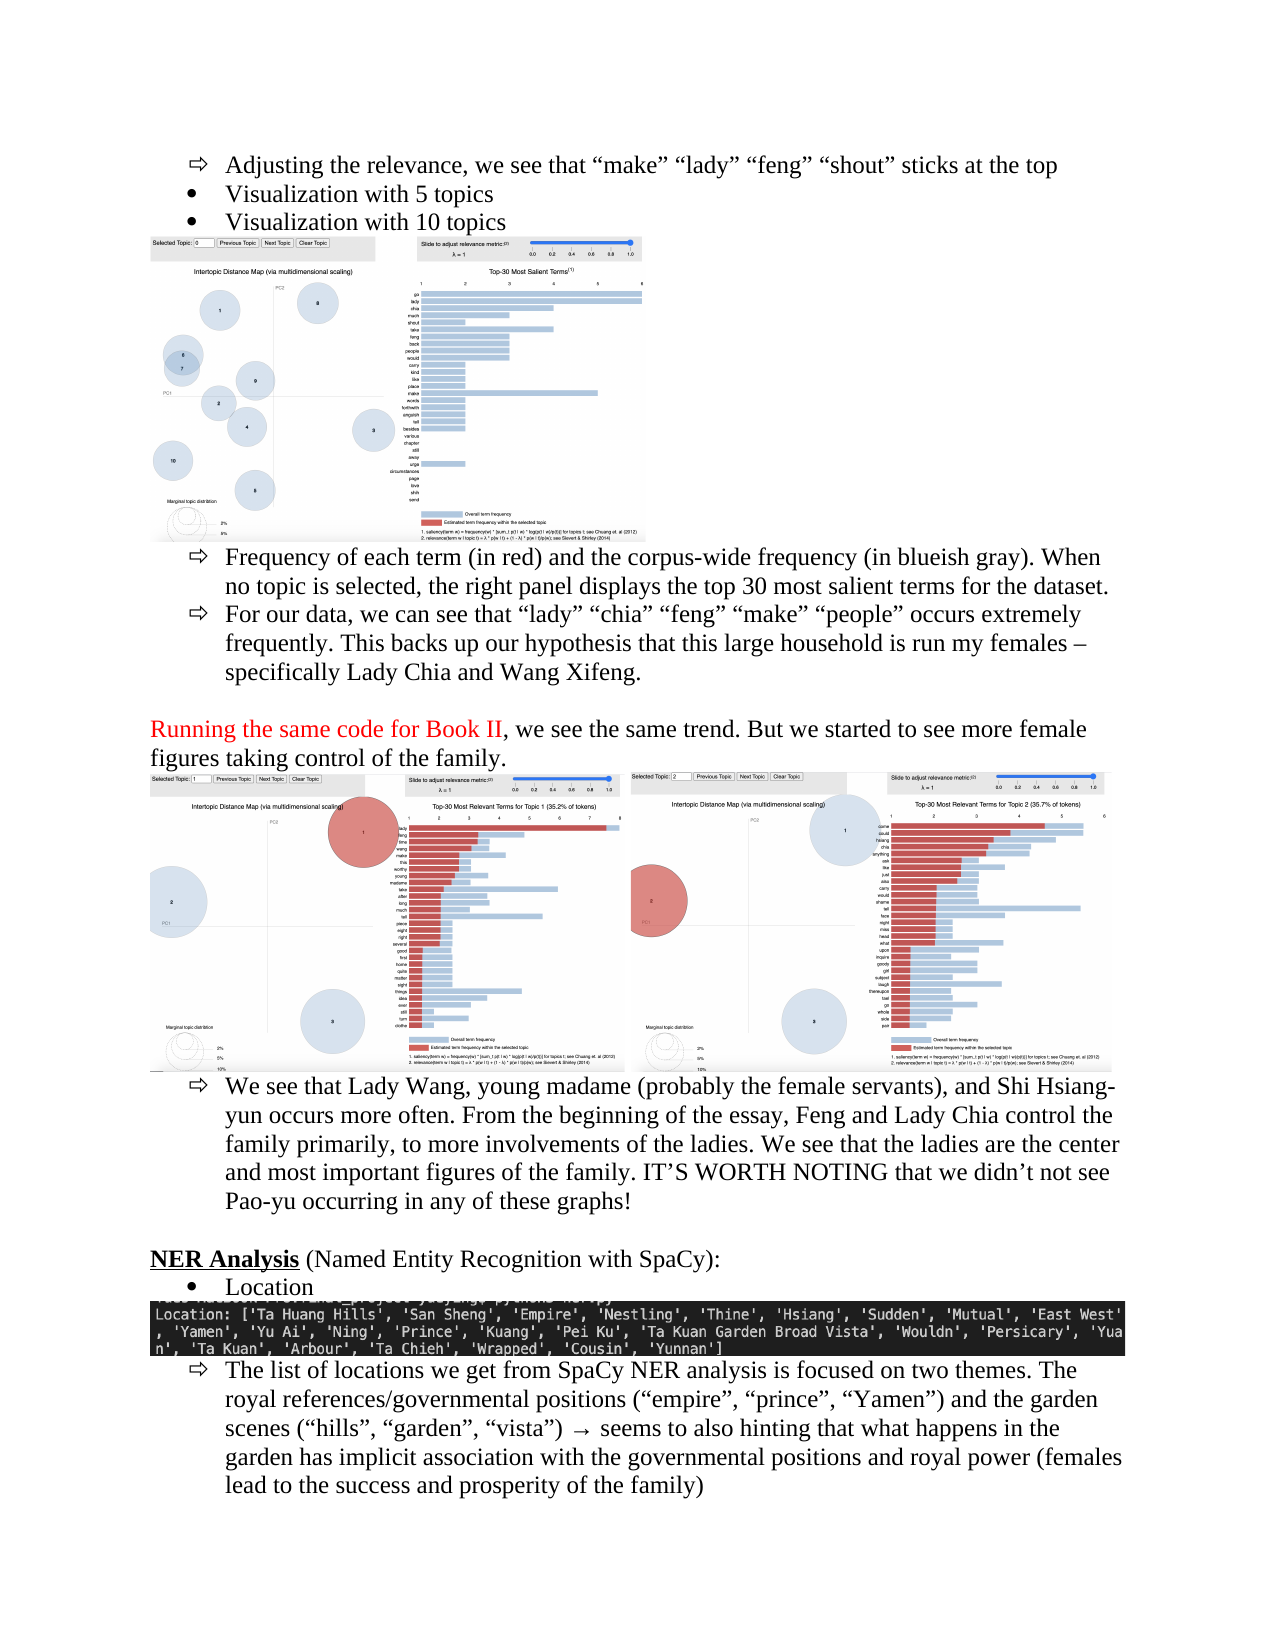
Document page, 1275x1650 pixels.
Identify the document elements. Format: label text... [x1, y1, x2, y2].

list Visualization with 5 topics [187, 179, 1125, 207]
picture [150, 1301, 1125, 1356]
picture [150, 774, 625, 1072]
text Running the same code for Book II, we see the same trend. But we started to see more female figures taking control of the family. [150, 714, 1125, 772]
list Frequency of each term (in red) and the corpus-wide frequency (in blueish gray). When no topic is selected, the right panel displays the top 30 most salient terms for the dataset. [187, 542, 1125, 599]
list Location [187, 1272, 1125, 1301]
picture [150, 236, 646, 542]
list Visualization with 10 topics [187, 207, 1125, 236]
picture [630, 772, 1112, 1072]
text NER Analysis (Named Entity Recognition with SpaCy): [150, 1244, 1125, 1272]
list The list of locations we get from SpaCy NER analysis is focused on two themes. The royal references/governmental positions (“empire”, “prince”, “Yamen”) and the garden scenes (“hills”, “garden”, “vista”) → seems to also hinting that what happens in the garden has implicit association with the governmental positions and royal power (females lead to the success and prosperity of the family) [187, 1356, 1125, 1499]
list Adjusting the relevance, we see that “make” “lady” “feng” “shout” sticks at the top [187, 150, 1125, 179]
list We see that Lady Wang, young madame (probably the female servants), and Shi Hsiang-yun occurs more often. From the beginning of the essay, Feng and Lady Chia control the family primarily, to more involvements of the ladies. We see that the ladies are the center and most important figures of the family. IT’S WORTH NOTING that we didn’t not see Pao-yu occurring in any of these graphs! [187, 1071, 1125, 1215]
list For our data, we can see that “lady” “chia” “feng” “make” “people” occurs extremely frequently. This backs up our hypothesis that this large household is run my females – specifically Lady Chia and Wang Xifeng. [187, 599, 1125, 686]
